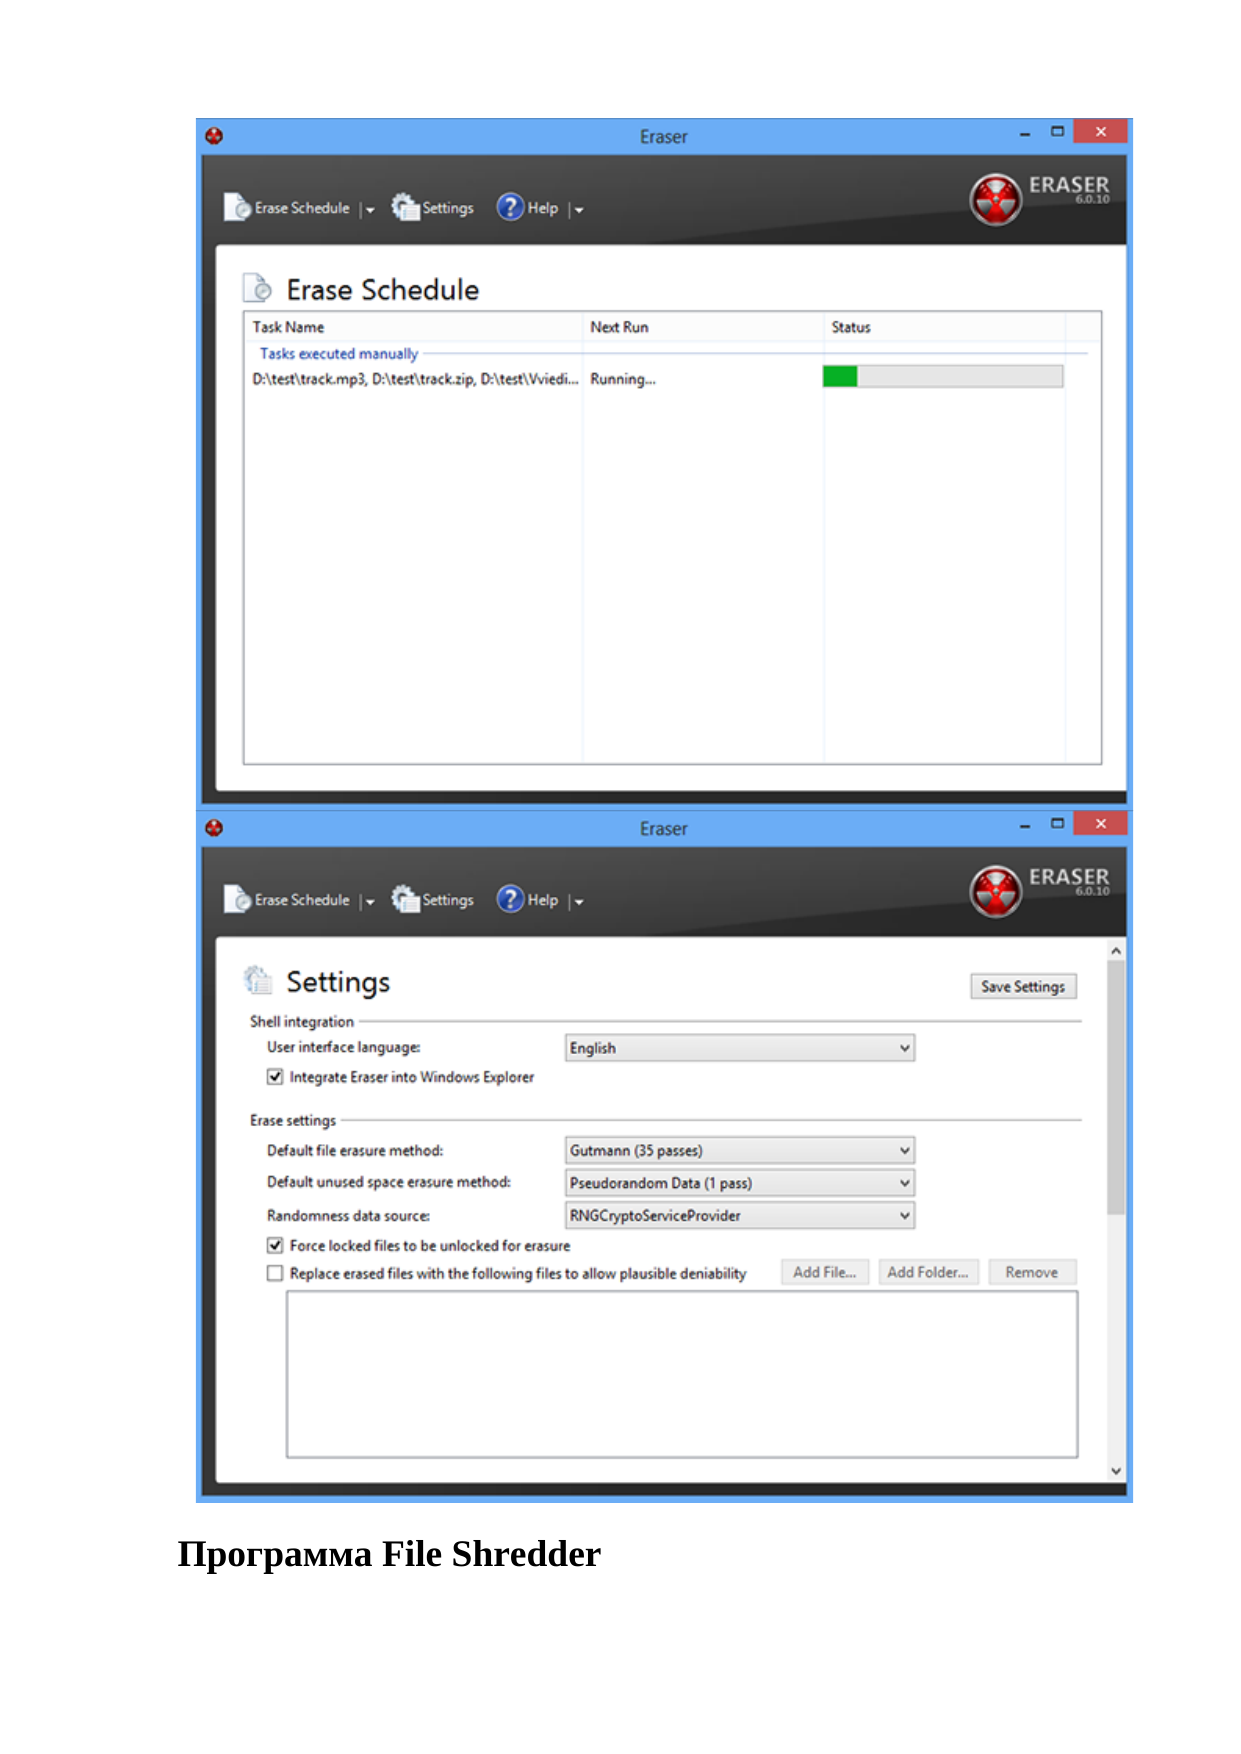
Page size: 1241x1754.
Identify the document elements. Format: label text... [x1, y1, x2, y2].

picture [195, 118, 1134, 1503]
text Программа File Shredder [177, 1532, 1152, 1575]
